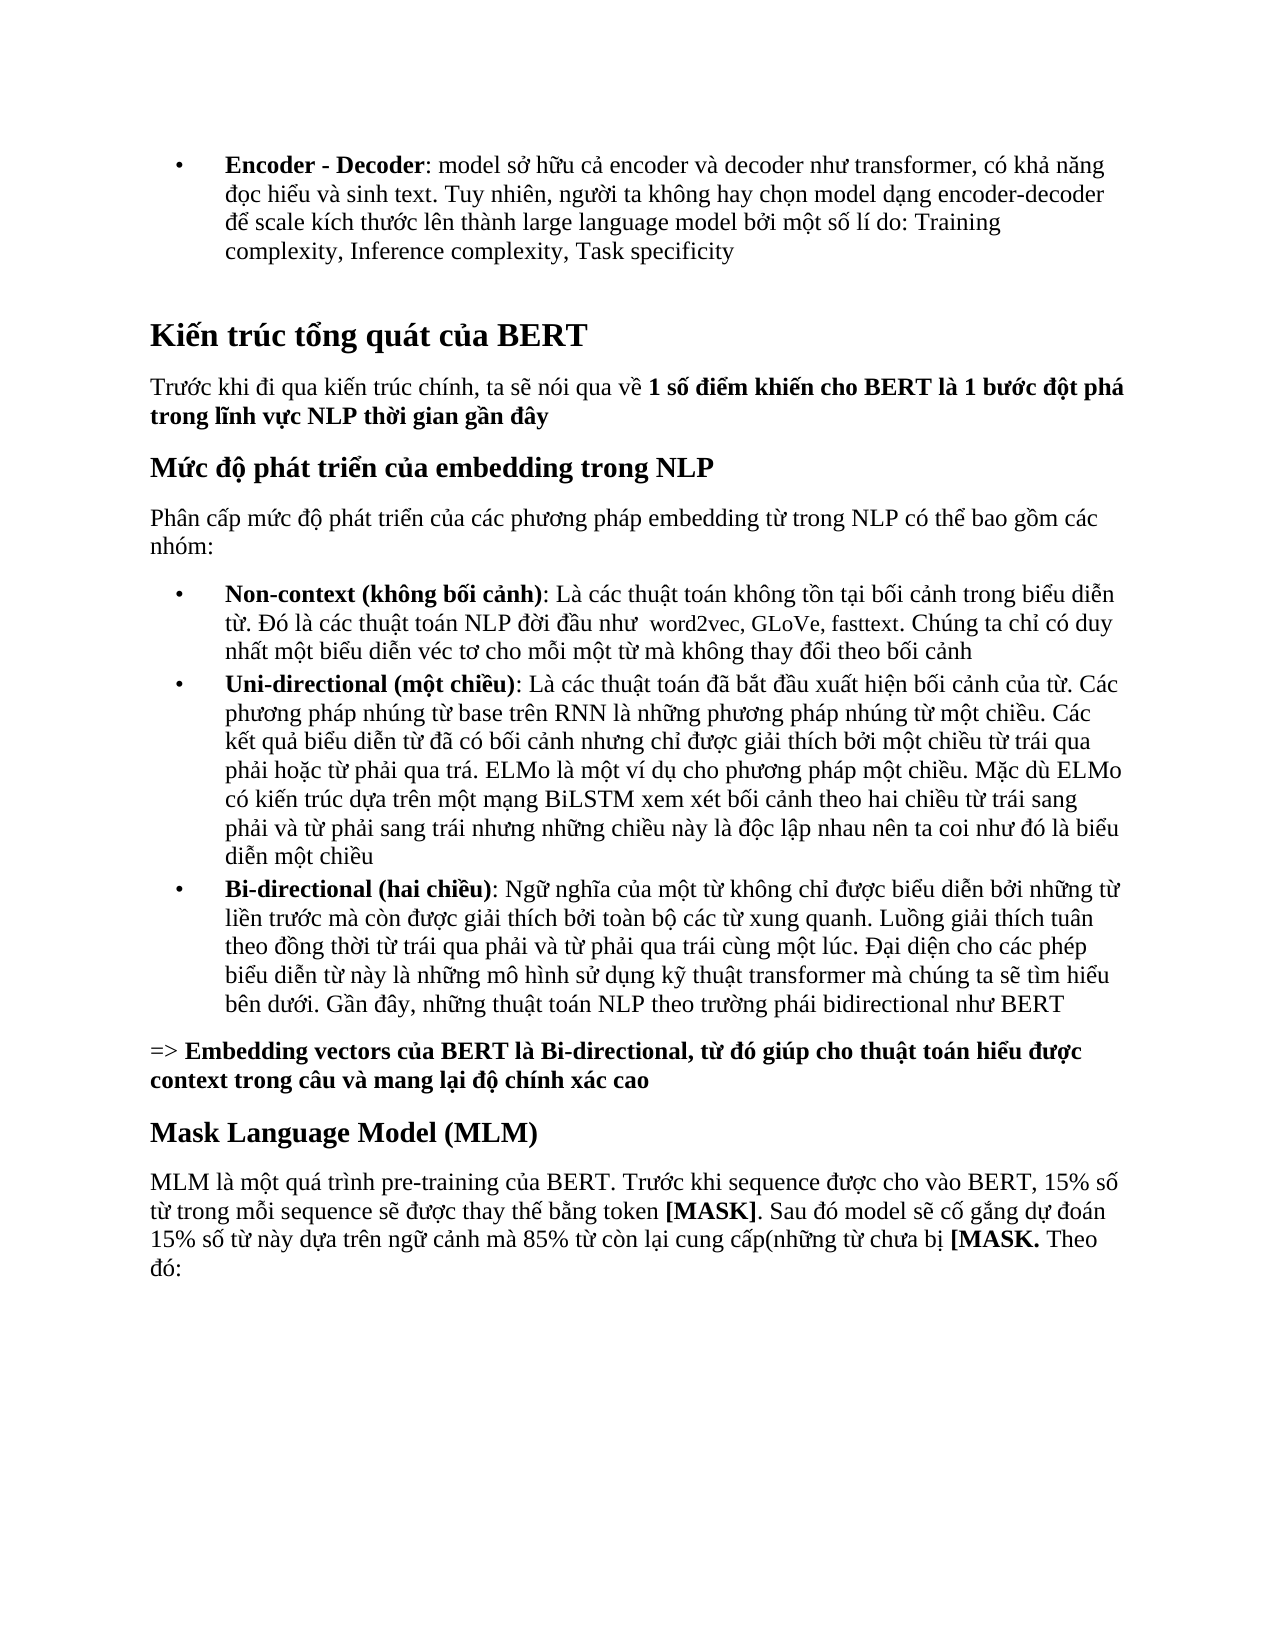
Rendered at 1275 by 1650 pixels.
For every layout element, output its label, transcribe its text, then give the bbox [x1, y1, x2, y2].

list Non-context (không bối cảnh): Là các thuật toán không tồn tại bối cảnh trong biểu diễn từ. Đó là các thuật toán NLP đời đầu như word2vec, GLoVe, fasttext. Chúng ta chỉ có duy nhất một biểu diễn véc tơ cho mỗi một từ mà không thay đổi theo bối cảnh [175, 579, 1125, 665]
text Trước khi đi qua kiến trúc chính, ta sẽ nói qua về 1 số điểm khiến cho BERT là 1 bước đột phá trong lĩnh vực NLP thời gian gần đây [150, 372, 1125, 429]
text Phân cấp mức độ phát triển của các phương pháp embedding từ trong NLP có thể bao gồm các nhóm: [150, 503, 1125, 560]
subtitle Kiến trúc tổng quát của BERT [150, 315, 1125, 353]
list Encoder - Decoder: model sở hữu cả encoder và decoder như transformer, có khả năng đọc hiểu và sinh text. Tuy nhiên, người ta không hay chọn model dạng encoder-decoder để scale kích thước lên thành large language model bởi một số lí do: Training complexity, Inference complexity, Task specificity [175, 150, 1125, 265]
list Bi-directional (hai chiều): Ngữ nghĩa của một từ không chỉ được biểu diễn bởi những từ liền trước mà còn được giải thích bởi toàn bộ các từ xung quanh. Luồng giải thích tuân theo đồng thời từ trái qua phải và từ phải qua trái cùng một lúc. Đại diện cho các phép biểu diễn từ này là những mô hình sử dụng kỹ thuật transformer mà chúng ta sẽ tìm hiểu bên dưới. Gần đây, những thuật toán NLP theo trường phái bidirectional như BERT [175, 874, 1125, 1018]
subtitle Mức độ phát triển của embedding trong NLP [150, 450, 1125, 484]
text => Embedding vectors của BERT là Bi-directional, từ đó giúp cho thuật toán hiểu được context trong câu và mang lại độ chính xác cao [150, 1036, 1125, 1094]
subtitle Mask Language Model (MLM) [150, 1115, 1125, 1148]
list Uni-directional (một chiều): Là các thuật toán đã bắt đầu xuất hiện bối cảnh của từ. Các phương pháp nhúng từ base trên RNN là những phương pháp nhúng từ một chiều. Các kết quả biểu diễn từ đã có bối cảnh nhưng chỉ được giải thích bởi một chiều từ trái qua phải hoặc từ phải qua trá. ELMo là một ví dụ cho phương pháp một chiều. Mặc dù ELMo có kiến trúc dựa trên một mạng BiLSTM xem xét bối cảnh theo hai chiều từ trái sang phải và từ phải sang trái nhưng những chiều này là độc lập nhau nên ta coi như đó là biểu diễn một chiều [175, 669, 1125, 870]
text MLM là một quá trình pre-training của BERT. Trước khi sequence được cho vào BERT, 15% số từ trong mỗi sequence sẽ được thay thế bằng token [MASK]. Sau đó model sẽ cố gắng dự đoán 15% số từ này dựa trên ngữ cảnh mà 85% từ còn lại cung cấp(những từ chưa bị [MASK. Theo đó: [150, 1167, 1125, 1282]
